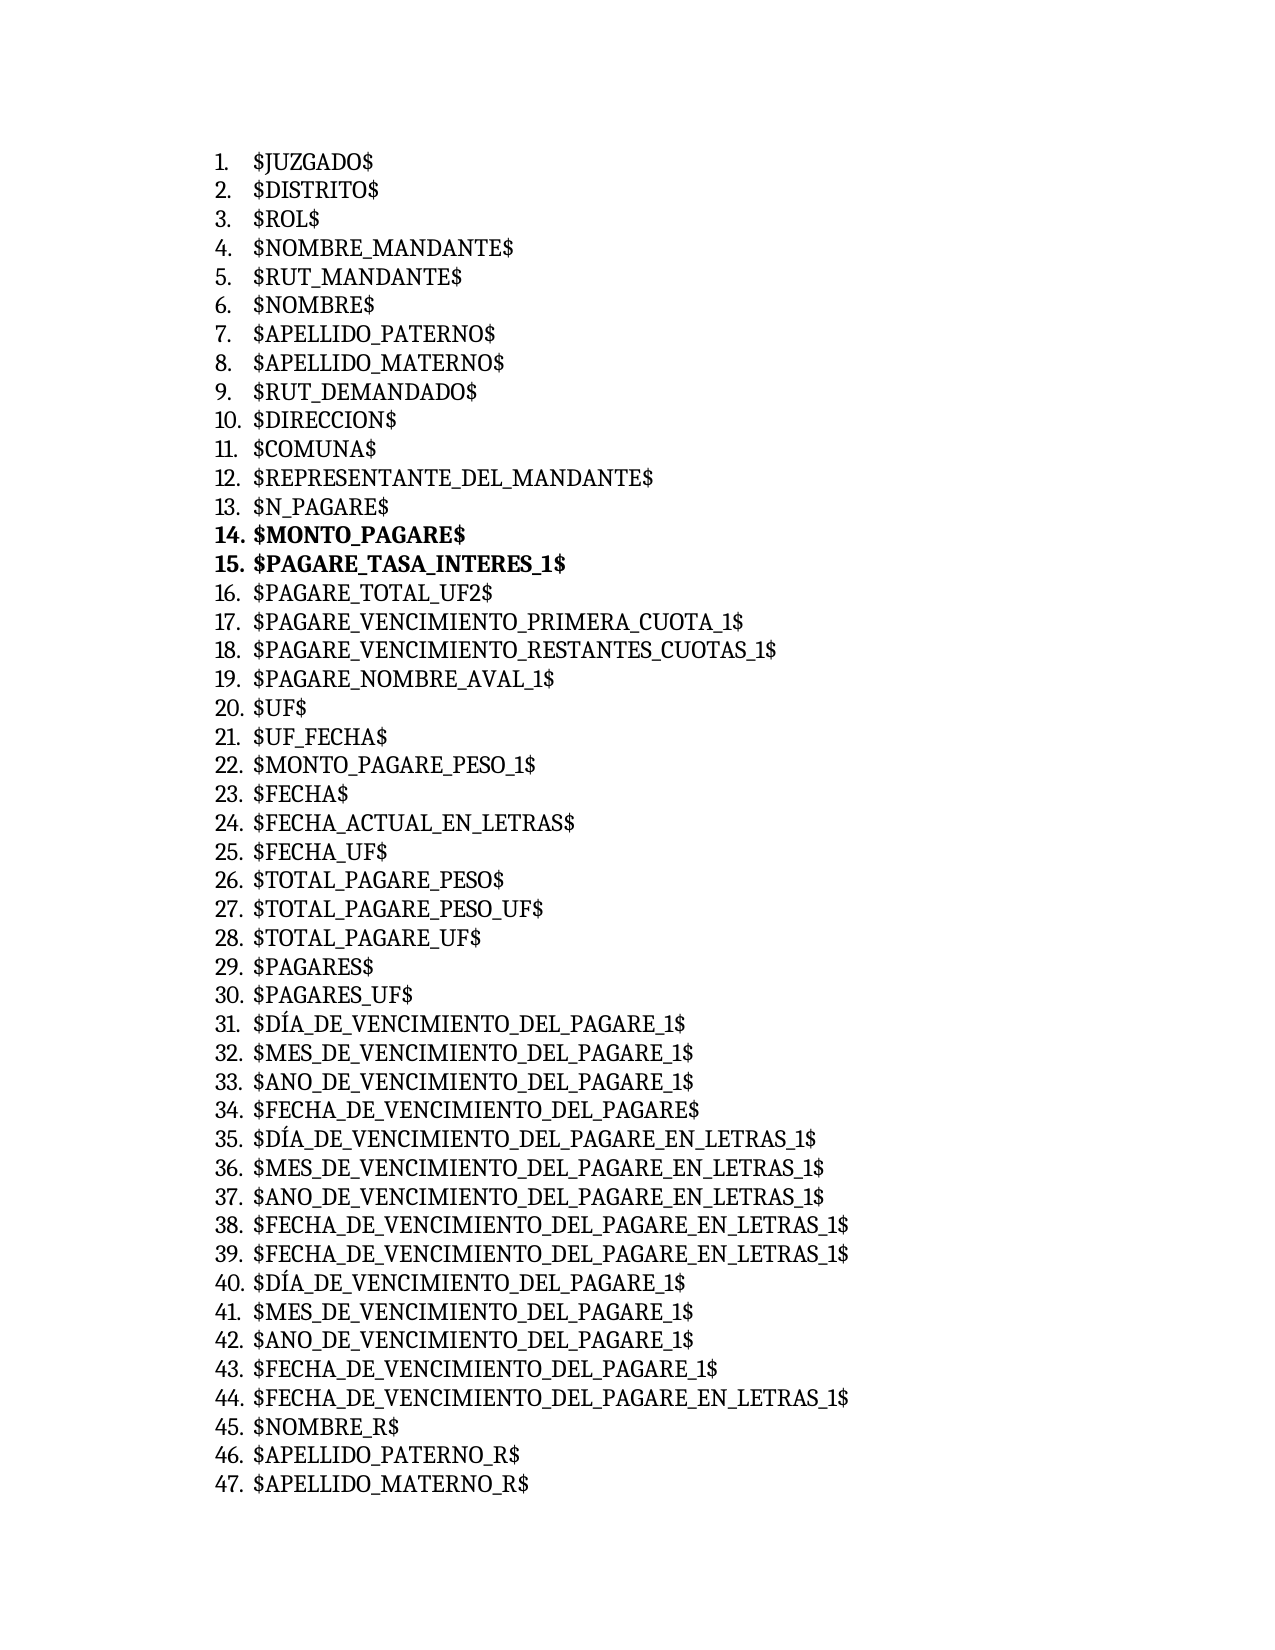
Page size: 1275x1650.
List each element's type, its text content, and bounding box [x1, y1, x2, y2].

list $PAGARE_VENCIMIENTO_RESTANTES_CUOTAS_1$ [215, 636, 1098, 665]
list $PAGARE_NOMBRE_AVAL_1$ [215, 665, 1098, 694]
list $TOTAL_PAGARE_PESO_UF$ [215, 895, 1098, 924]
list $ANO_DE_VENCIMIENTO_DEL_PAGARE_EN_LETRAS_1$ [215, 1183, 1098, 1211]
list $DIRECCION$ [215, 406, 1098, 435]
list $PAGARES_UF$ [215, 981, 1098, 1010]
list $DÍA_DE_VENCIMIENTO_DEL_PAGARE_1$ [215, 1010, 1098, 1039]
list $APELLIDO_PATERNO_R$ [215, 1441, 1098, 1470]
list $JUZGADO$ [215, 148, 1098, 176]
list $FECHA_ACTUAL_EN_LETRAS$ [215, 809, 1098, 838]
list $ANO_DE_VENCIMIENTO_DEL_PAGARE_1$ [215, 1326, 1098, 1355]
list $FECHA_DE_VENCIMIENTO_DEL_PAGARE_1$ [215, 1355, 1098, 1384]
list $DÍA_DE_VENCIMIENTO_DEL_PAGARE_1$ [215, 1269, 1098, 1298]
list $FECHA_DE_VENCIMIENTO_DEL_PAGARE_EN_LETRAS_1$ [215, 1384, 1098, 1413]
list $NOMBRE_R$ [215, 1413, 1098, 1441]
list $PAGARE_TOTAL_UF2$ [215, 579, 1098, 608]
list $APELLIDO_MATERNO$ [215, 349, 1098, 378]
list $FECHA$ [215, 780, 1098, 809]
list $PAGARE_VENCIMIENTO_PRIMERA_CUOTA_1$ [215, 608, 1098, 636]
list $UF$ [215, 694, 1098, 723]
list $DÍA_DE_VENCIMIENTO_DEL_PAGARE_EN_LETRAS_1$ [215, 1125, 1098, 1154]
list $ANO_DE_VENCIMIENTO_DEL_PAGARE_1$ [215, 1068, 1098, 1096]
list $N_PAGARE$ [215, 493, 1098, 521]
list $PAGARE_TASA_INTERES_1$ [215, 550, 1098, 579]
list $APELLIDO_PATERNO$ [215, 320, 1098, 349]
list $ROL$ [215, 205, 1098, 234]
list $MONTO_PAGARE_PESO_1$ [215, 751, 1098, 780]
list $FECHA_DE_VENCIMIENTO_DEL_PAGARE_EN_LETRAS_1$ [215, 1211, 1098, 1240]
list $RUT_DEMANDADO$ [215, 378, 1098, 406]
list $UF_FECHA$ [215, 723, 1098, 751]
list $NOMBRE$ [215, 291, 1098, 320]
list $NOMBRE_MANDANTE$ [215, 234, 1098, 263]
list $FECHA_DE_VENCIMIENTO_DEL_PAGARE$ [215, 1096, 1098, 1125]
list $MES_DE_VENCIMIENTO_DEL_PAGARE_EN_LETRAS_1$ [215, 1154, 1098, 1183]
list $FECHA_DE_VENCIMIENTO_DEL_PAGARE_EN_LETRAS_1$ [215, 1240, 1098, 1269]
list $COMUNA$ [215, 435, 1098, 464]
list $MONTO_PAGARE$ [215, 521, 1098, 550]
list $APELLIDO_MATERNO_R$ [215, 1470, 1098, 1499]
list $RUT_MANDANTE$ [215, 263, 1098, 291]
list $TOTAL_PAGARE_PESO$ [215, 866, 1098, 895]
list $PAGARES$ [215, 953, 1098, 981]
list $REPRESENTANTE_DEL_MANDANTE$ [215, 464, 1098, 493]
list $DISTRITO$ [215, 176, 1098, 205]
list $FECHA_UF$ [215, 838, 1098, 866]
list $TOTAL_PAGARE_UF$ [215, 924, 1098, 953]
list $MES_DE_VENCIMIENTO_DEL_PAGARE_1$ [215, 1039, 1098, 1068]
list $MES_DE_VENCIMIENTO_DEL_PAGARE_1$ [215, 1298, 1098, 1326]
